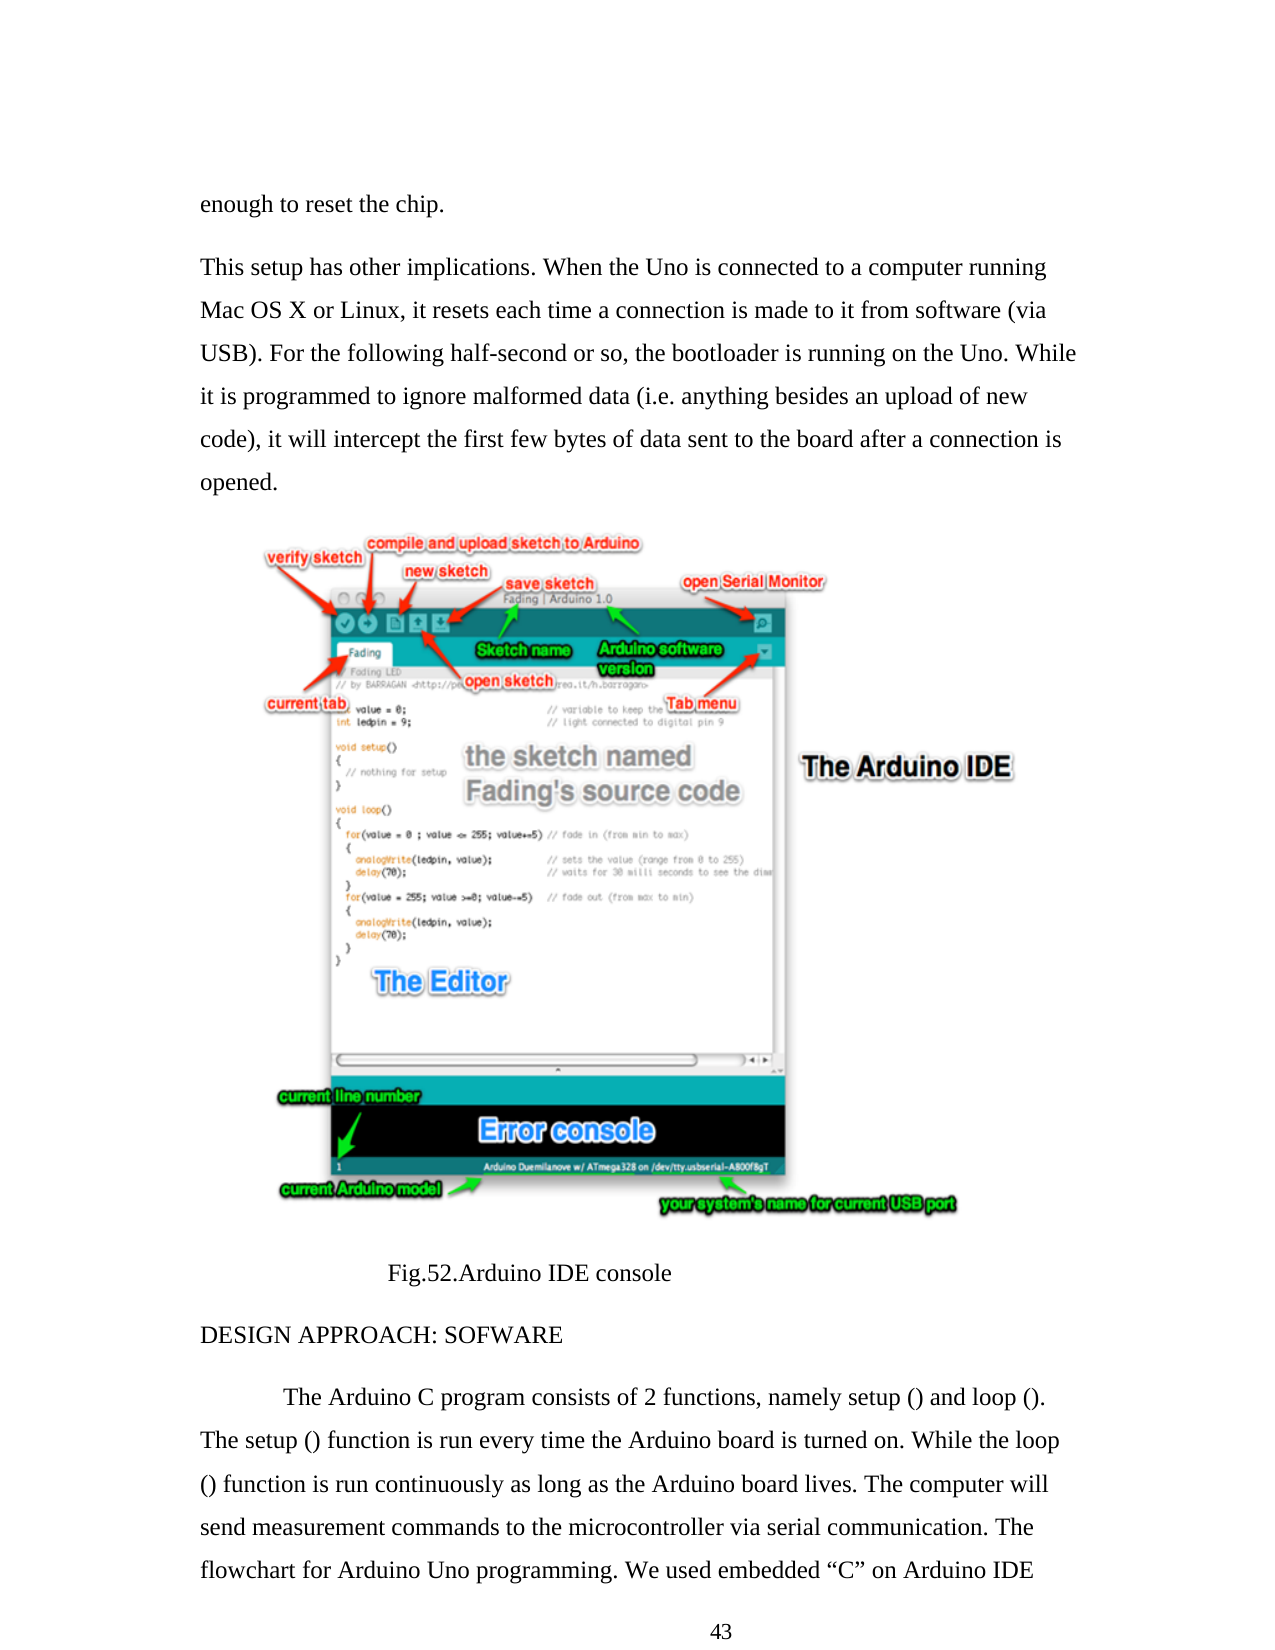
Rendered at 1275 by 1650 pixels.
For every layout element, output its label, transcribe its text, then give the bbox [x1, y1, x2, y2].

text This setup has other implications. When the Uno is connected to a computer running Mac OS X or Linux, it resets each time a connection is made to it from software (via USB). For the following half-second or so, the bootloader is running on the Uno. While it is programmed to ignore malformed data (i.e. anything besides an upload of new code), it will intercept the first few bytes of data sent to the board after a connection is opened. [200, 252, 1077, 496]
picture [250, 529, 1027, 1226]
text DESIGN APPROACH: SOFWARE [200, 1320, 1077, 1349]
text Fig.52.Arduino IDE console [200, 1258, 1077, 1287]
